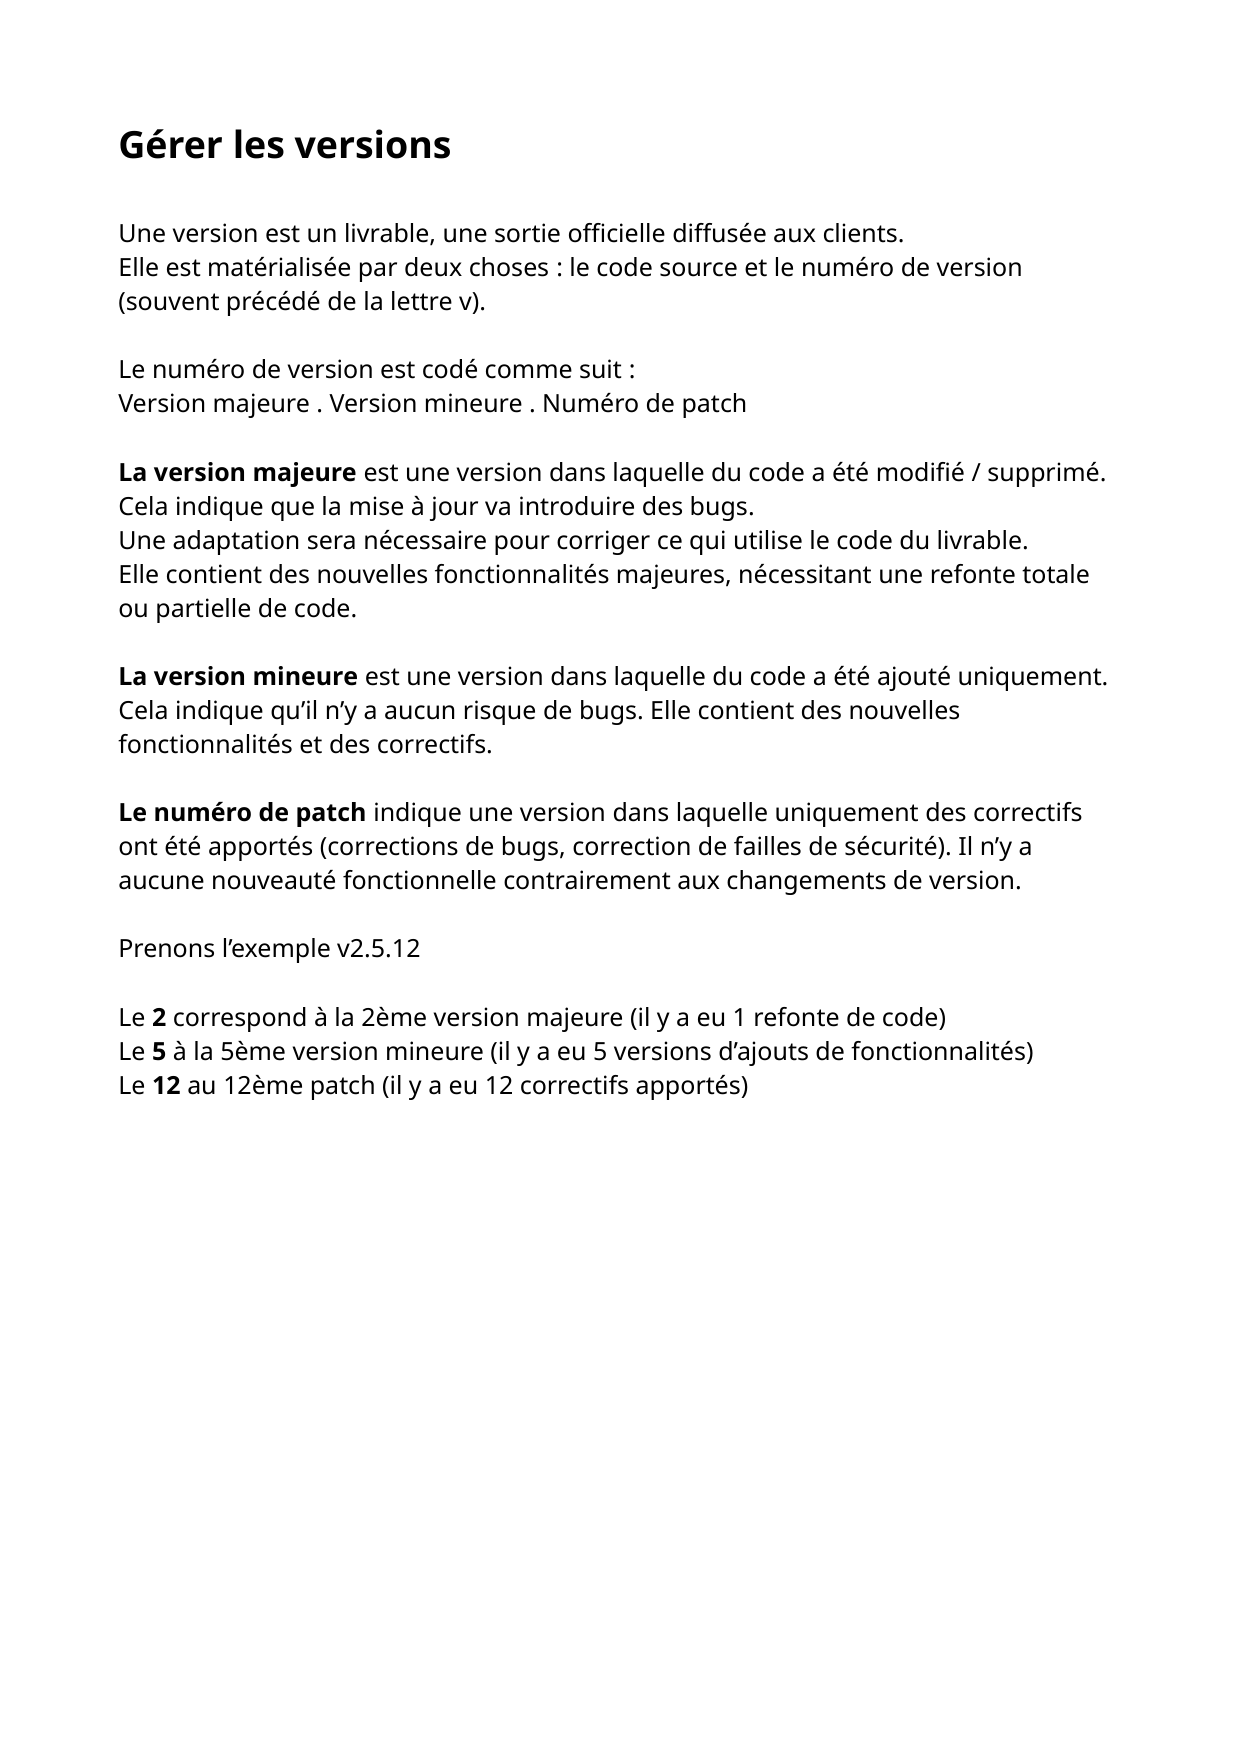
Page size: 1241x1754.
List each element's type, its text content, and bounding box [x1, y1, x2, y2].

text Le numéro de version est codé comme suit : [118, 352, 1122, 386]
text Le 12 au 12ème patch (il y a eu 12 correctifs apportés) [118, 1067, 1122, 1101]
text Une adaptation sera nécessaire pour corriger ce qui utilise le code du livrable. [118, 522, 1122, 556]
text Elle est matérialisée par deux choses : le code source et le numéro de version (souvent précédé de la lettre v). [118, 250, 1122, 318]
text Le 5 à la 5ème version mineure (il y a eu 5 versions d’ajouts de fonctionnalités) [118, 1033, 1122, 1067]
text Version majeure . Version mineure . Numéro de patch [118, 386, 1122, 420]
text Le 2 correspond à la 2ème version majeure (il y a eu 1 refonte de code) [118, 999, 1122, 1033]
text Le numéro de patch indique une version dans laquelle uniquement des correctifs ont été apportés (corrections de bugs, correction de failles de sécurité). Il n’y a aucune nouveauté fonctionnelle contrairement aux changements de version. [118, 795, 1122, 897]
text La version majeure est une version dans laquelle du code a été modifié / supprimé. Cela indique que la mise à jour va introduire des bugs. [118, 454, 1122, 522]
text La version mineure est une version dans laquelle du code a été ajouté uniquement. Cela indique qu’il n’y a aucun risque de bugs. Elle contient des nouvelles fonctionnalités et des correctifs. [118, 658, 1122, 761]
subtitle Gérer les versions [118, 118, 1122, 169]
text Une version est un livrable, une sortie officielle diffusée aux clients. [118, 216, 1122, 250]
text Prenons l’exemple v2.5.12 [118, 931, 1122, 965]
text Elle contient des nouvelles fonctionnalités majeures, nécessitant une refonte totale ou partielle de code. [118, 556, 1122, 624]
